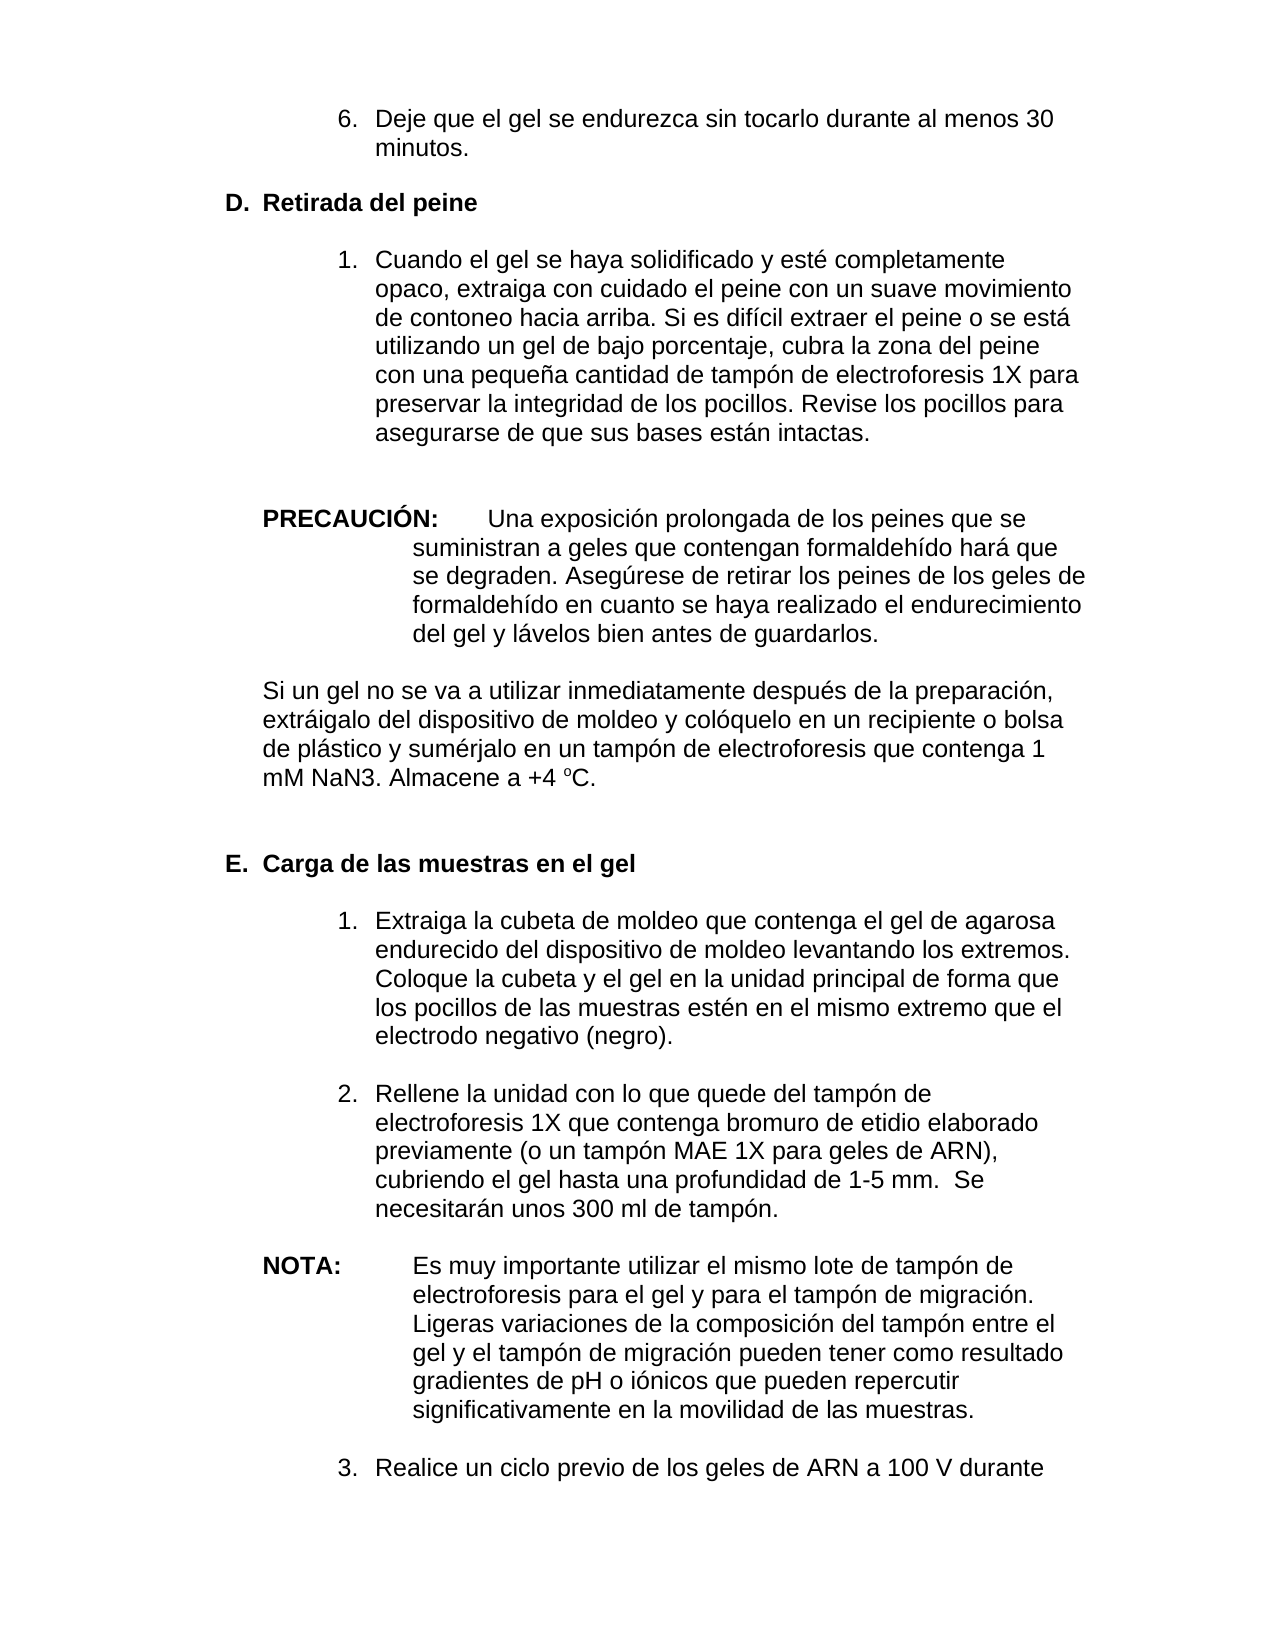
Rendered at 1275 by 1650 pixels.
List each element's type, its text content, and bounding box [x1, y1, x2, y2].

text 2. Rellene la unidad con lo que quede del tampón de electroforesis 1X que contenga bromuro de etidio elaborado previamente (o un tampón MAE 1X para geles de ARN), cubriendo el gel hasta una profundidad de 1-5 mm. Se necesitarán unos 300 ml de tampón. [337, 1079, 1087, 1223]
text NOTA: Es muy importante utilizar el mismo lote de tampón de electroforesis para el gel y para el tampón de migración. Ligeras variaciones de la composición del tampón entre el gel y el tampón de migración pueden tener como resultado gradientes de pH o iónicos que pueden repercutir significativamente en la movilidad de las muestras. [262, 1251, 1087, 1424]
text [337, 1453, 1087, 1481]
subtitle Retirada del peine [225, 188, 1087, 216]
list Deje que el gel se endurezca sin tocarlo durante al menos 30 minutos. [337, 104, 1087, 161]
subtitle Carga de las muestras en el gel [225, 849, 1087, 878]
text PRECAUCIÓN: Una exposición prolongada de los peines que se suministran a geles que contengan formaldehído hará que se degraden. Asegúrese de retirar los peines de los geles de formaldehído en cuanto se haya realizado el endurecimiento del gel y lávelos bien antes de guardarlos. [262, 504, 1087, 648]
text 1. Extraiga la cubeta de moldeo que contenga el gel de agarosa endurecido del dispositivo de moldeo levantando los extremos. Coloque la cubeta y el gel en la unidad principal de forma que los pocillos de las muestras estén en el mismo extremo que el electrodo negativo (negro). [337, 906, 1087, 1050]
text 1. Cuando el gel se haya solidificado y esté completamente opaco, extraiga con cuidado el peine con un suave movimiento de contoneo hacia arriba. Si es difícil extraer el peine o se está utilizando un gel de bajo porcentaje, cubra la zona del peine con una pequeña cantidad de tampón de electroforesis 1X para preservar la integridad de los pocillos. Revise los pocillos para asegurarse de que sus bases están intactas. [337, 245, 1087, 446]
text Si un gel no se va a utilizar inmediatamente después de la preparación, extráigalo del dispositivo de moldeo y colóquelo en un recipiente o bolsa de plástico y sumérjalo en un tampón de electroforesis que contenga 1 mM NaN3. Almacene a +4 oC. [262, 676, 1087, 791]
